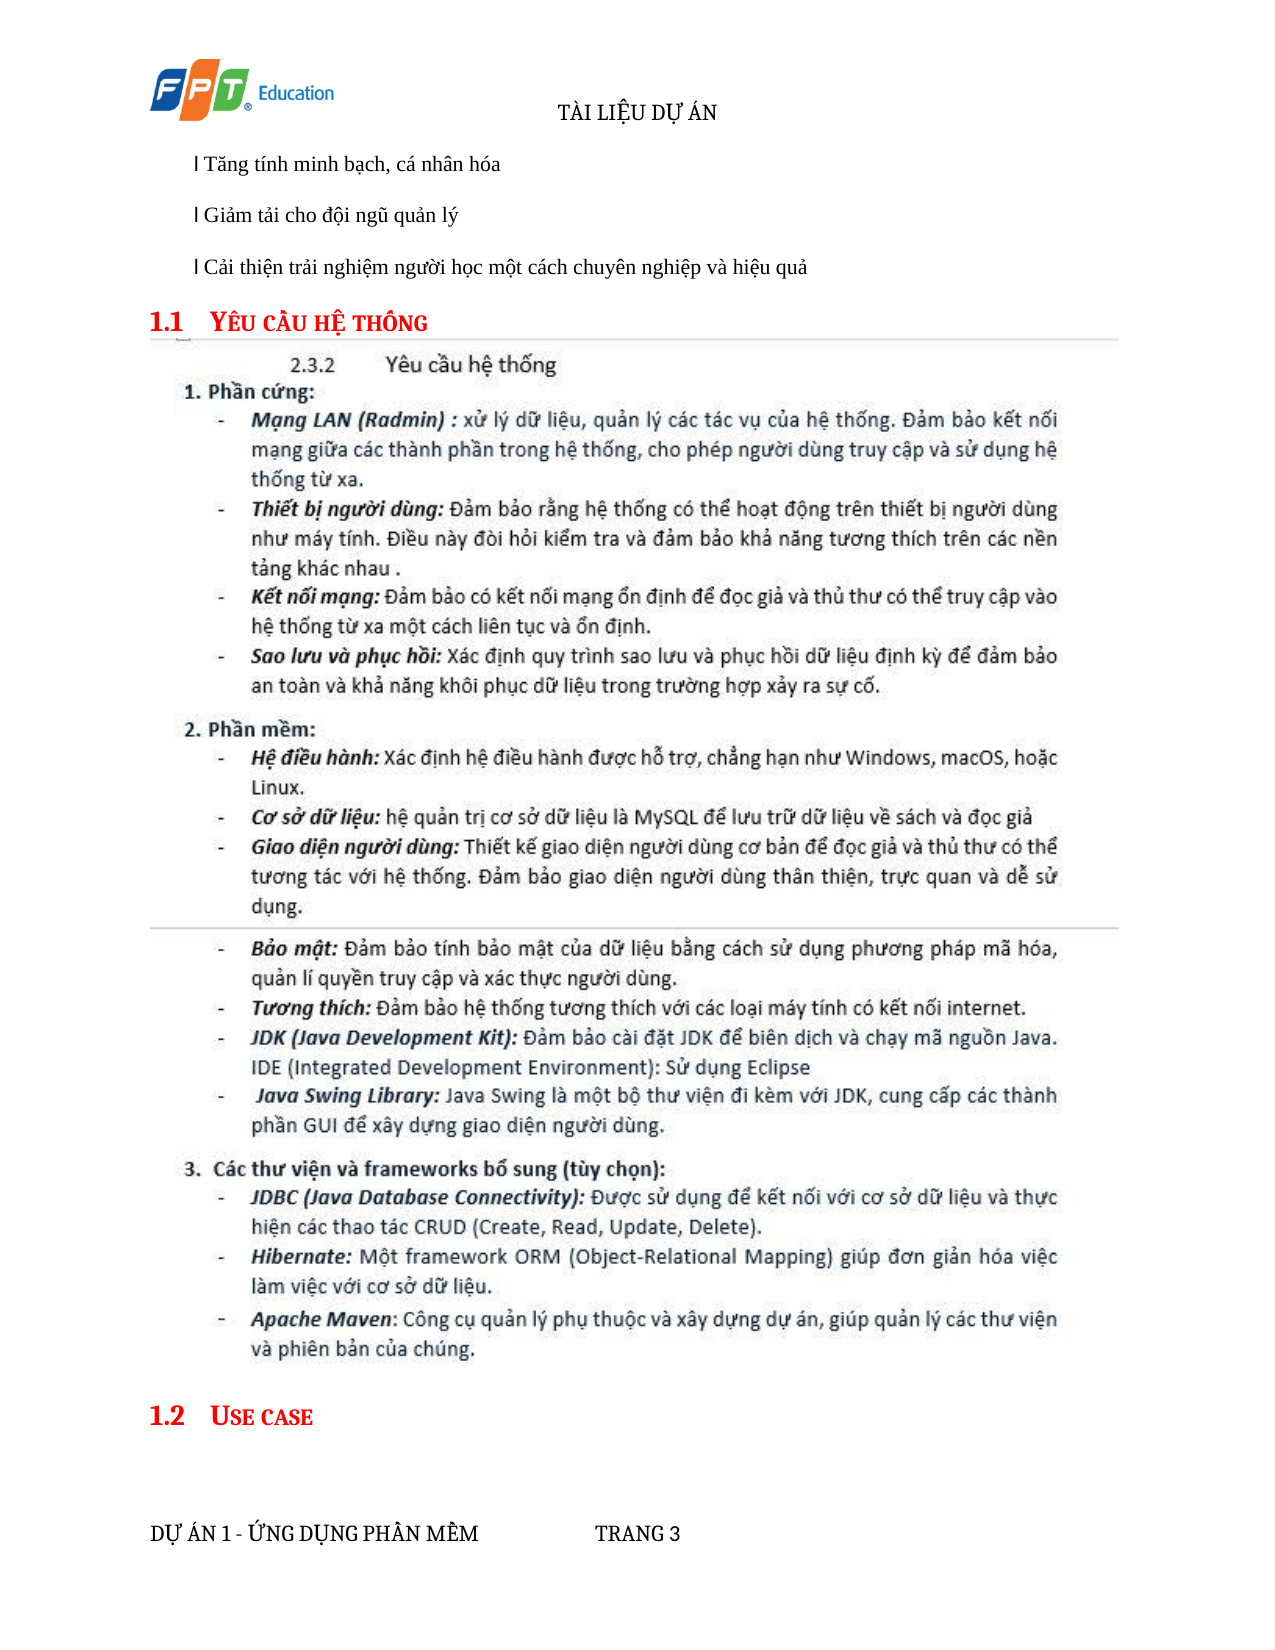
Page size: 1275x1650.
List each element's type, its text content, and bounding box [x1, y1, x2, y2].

subtitle Yêu cầu hệ thống [150, 305, 1125, 338]
text l Cải thiện trải nghiệm người học một cách chuyên nghiệp và hiệu quả [194, 253, 1125, 280]
text l Giảm tải cho đội ngũ quản lý [194, 202, 1125, 228]
picture [150, 59, 336, 121]
subtitle Use case [150, 1399, 1125, 1433]
picture [150, 338, 1119, 1375]
text l Tăng tính minh bạch, cá nhân hóa [194, 150, 1125, 177]
